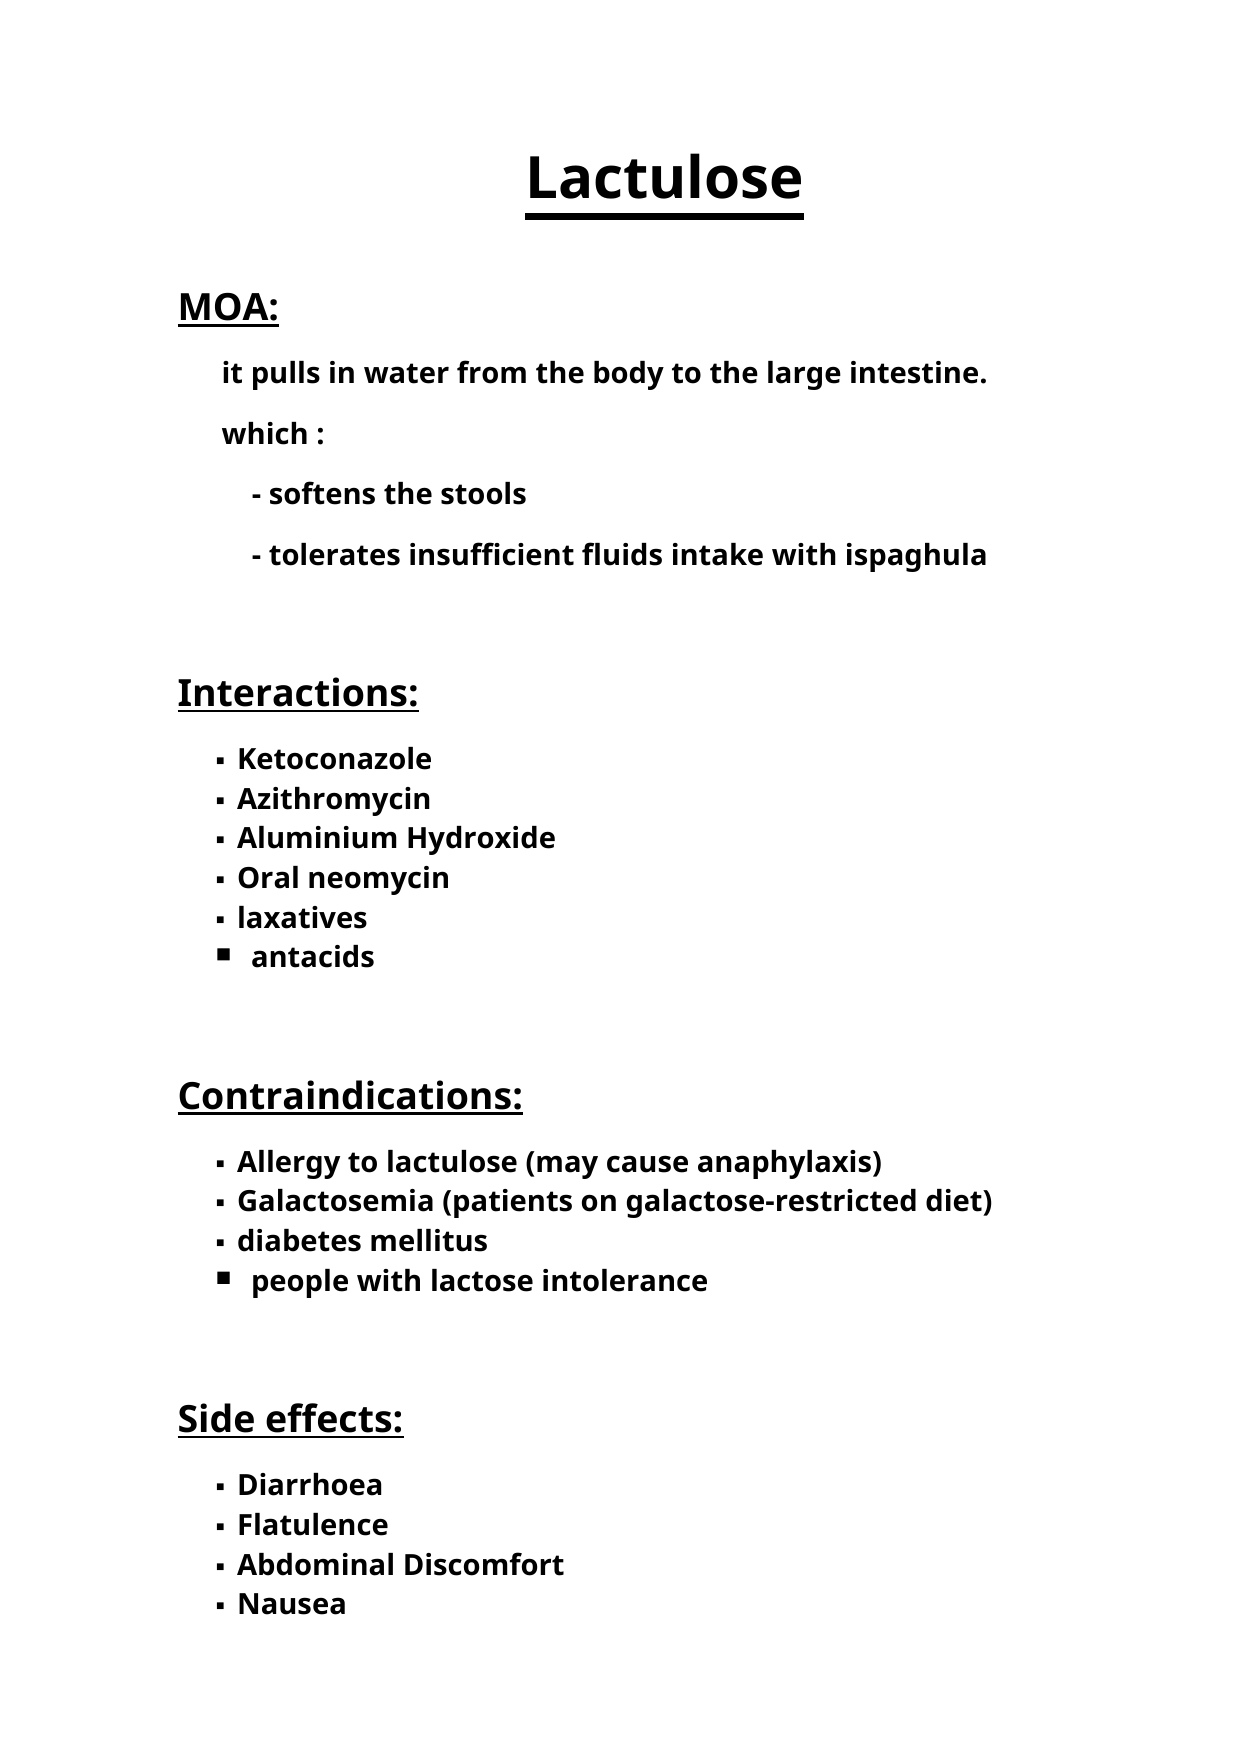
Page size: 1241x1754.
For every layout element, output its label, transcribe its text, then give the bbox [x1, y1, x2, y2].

list laxatives [215, 897, 1152, 937]
text - tolerates insufficient fluids intake with ispaghula [177, 534, 1152, 574]
text which : [177, 413, 1152, 453]
text - softens the stools [177, 473, 1152, 513]
text Contraindications: [177, 1069, 1152, 1120]
text Lactulose [177, 118, 1152, 241]
list Allergy to lactulose (may cause anaphylaxis) [215, 1141, 1152, 1181]
list Ketoconazole [215, 738, 1152, 778]
list Aluminium Hydroxide [215, 818, 1152, 857]
text it pulls in water from the body to the large intestine. [177, 352, 1152, 392]
list diabetes mellitus [215, 1220, 1152, 1260]
list Nausea [215, 1583, 1152, 1623]
list Abdominal Discomfort [215, 1544, 1152, 1583]
text Side effects: [177, 1392, 1152, 1443]
list Diarrhoea [215, 1464, 1152, 1504]
list antacids [215, 937, 1152, 976]
list Azithromycin [215, 778, 1152, 818]
list Galactosemia (patients on galactose-restricted diet) [215, 1181, 1152, 1220]
list people with lactose intolerance [215, 1260, 1152, 1300]
text Interactions: [177, 666, 1152, 717]
list Flatulence [215, 1504, 1152, 1544]
list Oral neomycin [215, 857, 1152, 897]
text MOA: [177, 281, 1152, 332]
